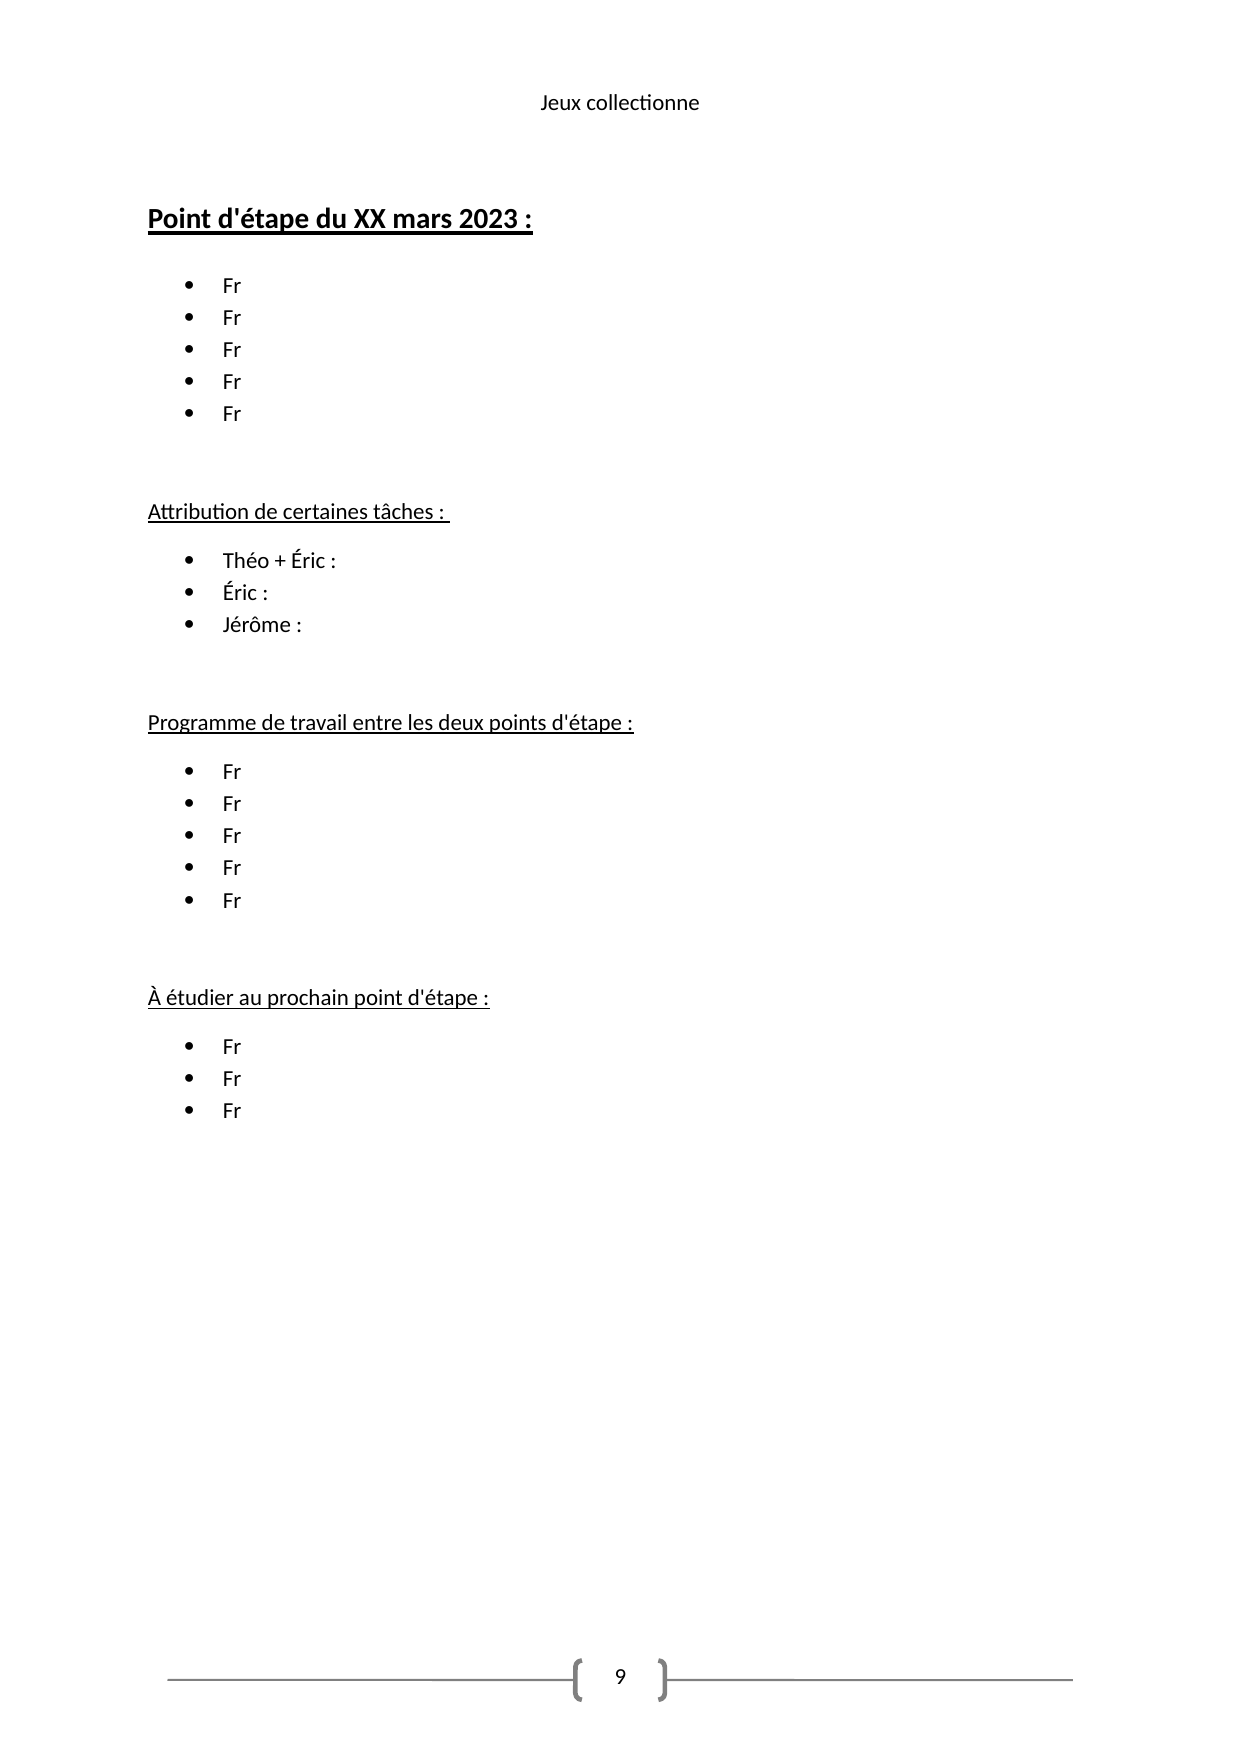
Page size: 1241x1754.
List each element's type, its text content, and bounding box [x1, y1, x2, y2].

list Fr [185, 1032, 1092, 1060]
list Fr [185, 853, 1092, 882]
list Fr [185, 303, 1092, 331]
subtitle Point d'étape du XX mars 2023 : [148, 201, 1092, 236]
list Fr [185, 1097, 1092, 1125]
text Programme de travail entre les deux points d'étape : [148, 708, 1092, 736]
text À étudier au prochain point d'étape : [148, 983, 1092, 1011]
list Fr [185, 789, 1092, 817]
text Attribution de certaines tâches : [148, 497, 1092, 525]
list Fr [185, 335, 1092, 363]
list Éric : [185, 578, 1092, 606]
list Fr [185, 1064, 1092, 1092]
list Fr [185, 821, 1092, 849]
list Fr [185, 367, 1092, 395]
list Théo + Éric : [185, 546, 1092, 574]
list Jérôme : [185, 610, 1092, 638]
list Fr [185, 757, 1092, 785]
list Fr [185, 399, 1092, 427]
list Fr [185, 271, 1092, 299]
list Fr [185, 886, 1092, 914]
